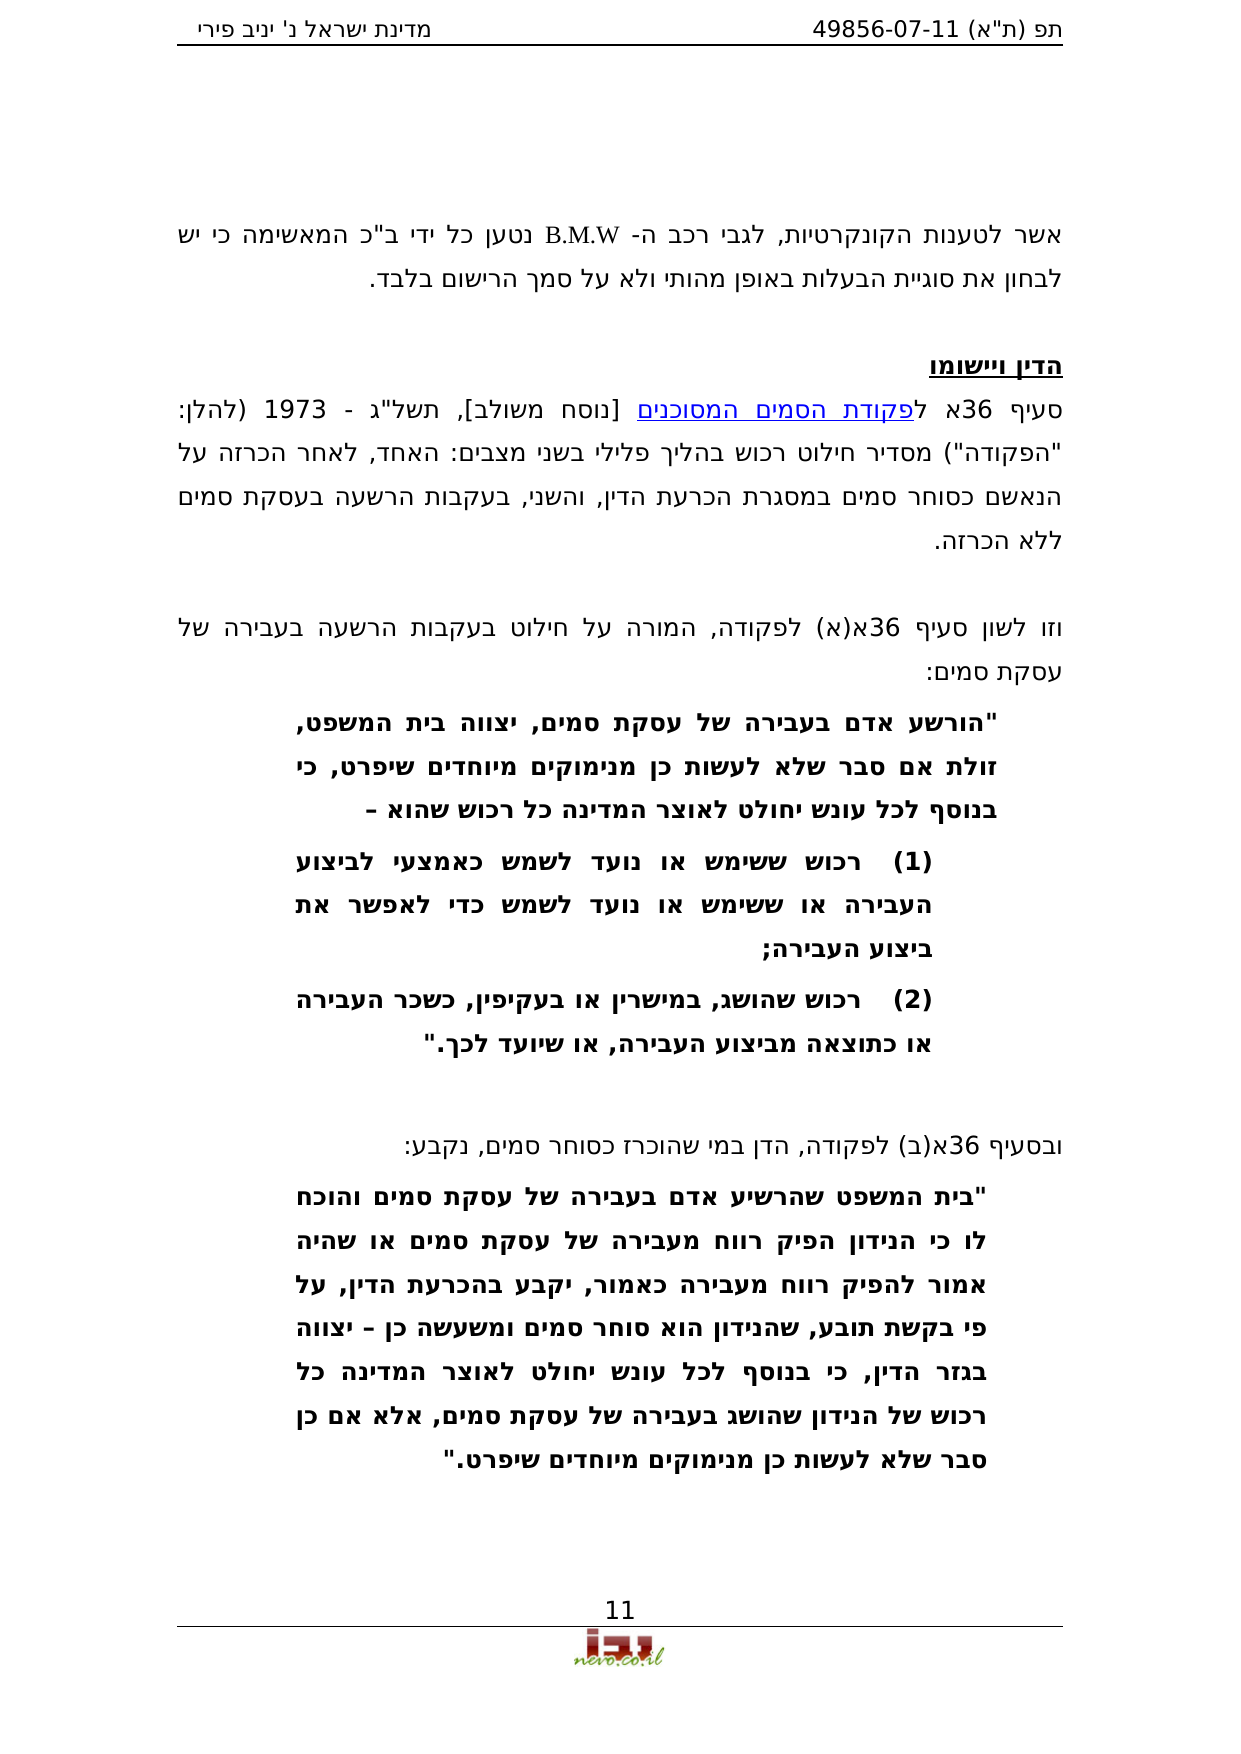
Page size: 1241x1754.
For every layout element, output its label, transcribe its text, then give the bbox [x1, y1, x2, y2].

text ובסעיף 36א(ב) לפקודה, הדן במי שהוכרז כסוחר סמים, נקבע: [177, 1131, 1063, 1160]
picture [574, 1628, 666, 1667]
text אשר לטענות הקונקרטיות, לגבי רכב ה- B.M.W נטען כל ידי ב"כ המאשימה כי יש לבחון את סוגיית הבעלות באופן מהותי ולא על סמך הרישום בלבד. [177, 220, 1063, 293]
text "בית המשפט שהרשיע אדם בעבירה של עסקת סמים והוכח לו כי הנידון הפיק רווח מעבירה של עסקת סמים או שהיה אמור להפיק רווח מעבירה כאמור, יקבע בהכרעת הדין, על פי בקשת תובע, שהנידון הוא סוחר סמים ומשעשה כן – יצווה בגזר הדין, כי בנוסף לכל עונש יחולט לאוצר המדינה כל רכוש של הנידון שהושג בעבירה של עסקת סמים, אלא אם כן סבר שלא לעשות כן מנימוקים מיוחדים שיפרט." [295, 1182, 988, 1474]
text (1) רכוש ששימש או נועד לשמש כאמצעי לביצוע העבירה או ששימש או נועד לשמש כדי לאפשר את ביצוע העבירה; [295, 847, 933, 963]
text "הורשע אדם בעבירה של עסקת סמים, יצווה בית המשפט, זולת אם סבר שלא לעשות כן מנימוקים מיוחדים שיפרט, כי בנוסף לכל עונש יחולט לאוצר המדינה כל רכוש שהוא – [295, 708, 998, 824]
text (2) רכוש שהושג, במישרין או בעקיפין, כשכר העבירה או כתוצאה מביצוע העבירה, או שיועד לכך." [295, 985, 933, 1058]
text הדין ויישומו [177, 351, 1063, 380]
text וזו לשון סעיף 36א(א) לפקודה, המורה על חילוט בעקבות הרשעה בעבירה של עסקת סמים: [177, 613, 1063, 686]
text סעיף 36א לפקודת הסמים המסוכנים [נוסח משולב], תשל"ג - 1973 (להלן: "הפקודה") מסדיר חילוט רכוש בהליך פלילי בשני מצבים: האחד, לאחר הכרזה על הנאשם כסוחר סמים במסגרת הכרעת הדין, והשני, בעקבות הרשעה בעסקת סמים ללא הכרזה. [177, 395, 1063, 555]
